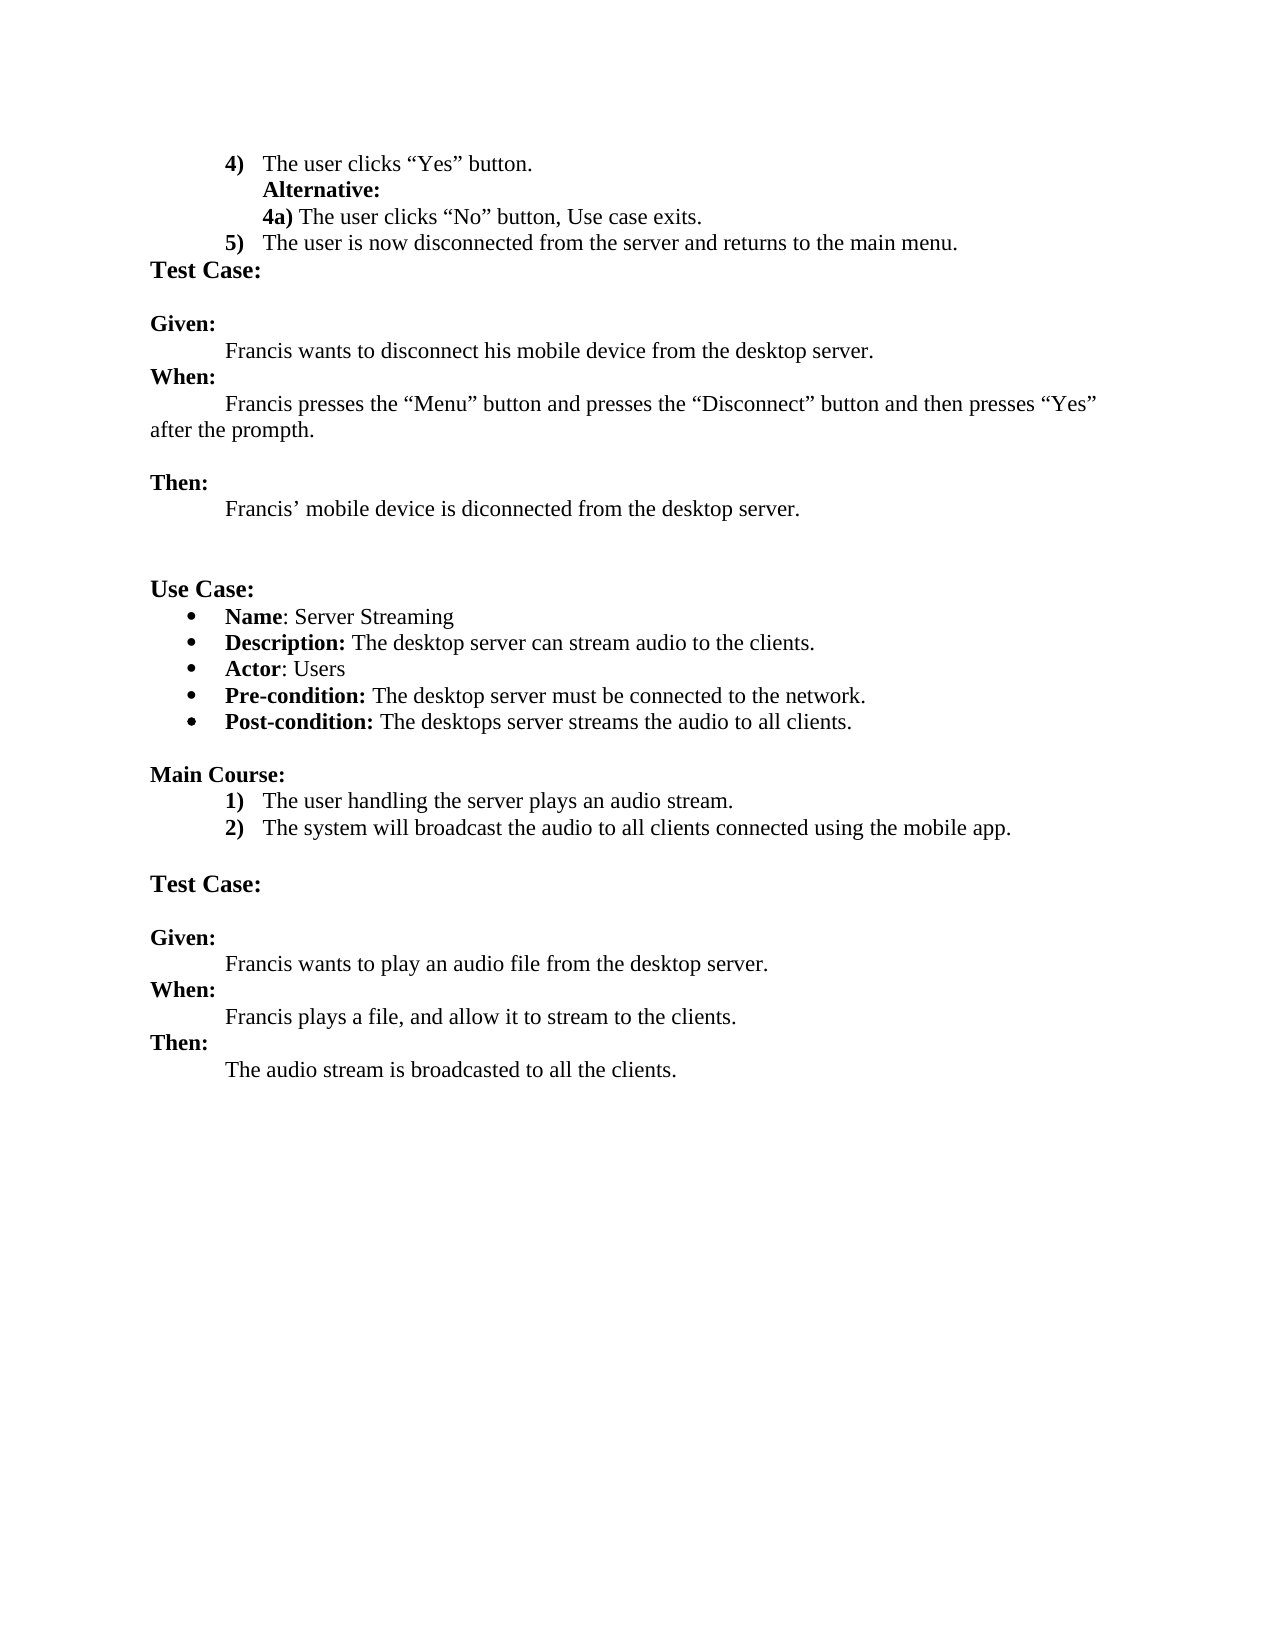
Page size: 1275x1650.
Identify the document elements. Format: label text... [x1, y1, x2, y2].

list Post-condition: The desktops server streams the audio to all clients. [187, 708, 1125, 734]
list Pre-condition: The desktop server must be connected to the network. [187, 682, 1125, 708]
text The audio stream is broadcasted to all the clients. [150, 1056, 1125, 1082]
list The system will broadcast the audio to all clients connected using the mobile app. [225, 814, 1125, 840]
text Alternative: [262, 176, 1125, 203]
list Actor: Users [187, 656, 1125, 682]
text Then: [150, 469, 1125, 495]
text Use Case: [150, 574, 1125, 603]
list The user is now disconnected from the server and returns to the main menu. [225, 229, 1125, 255]
text Test Case: [150, 255, 1125, 284]
list 4a) The user clicks “No” button, Use case exits. [262, 203, 1125, 229]
list Description: The desktop server can stream audio to the clients. [187, 629, 1125, 656]
text Francis presses the “Menu” button and presses the “Disconnect” button and then presses “Yes” after the prompth. [150, 389, 1125, 442]
text Given: [150, 924, 1125, 950]
text Then: [150, 1029, 1125, 1056]
text Francis wants to disconnect his mobile device from the desktop server. [150, 337, 1125, 363]
list Name: Server Streaming [187, 603, 1125, 629]
text Francis wants to play an audio file from the desktop server. [150, 950, 1125, 977]
text Test Case: [150, 869, 1125, 897]
text Given: [150, 311, 1125, 337]
text Francis’ mobile device is diconnected from the desktop server. [150, 495, 1125, 521]
text When: [150, 363, 1125, 389]
text Main Course: [150, 761, 1125, 787]
list The user clicks “Yes” button. [225, 150, 1125, 176]
list The user handling the server plays an audio stream. [225, 787, 1125, 814]
text Francis plays a file, and allow it to stream to the clients. [150, 1003, 1125, 1029]
text When: [150, 977, 1125, 1003]
